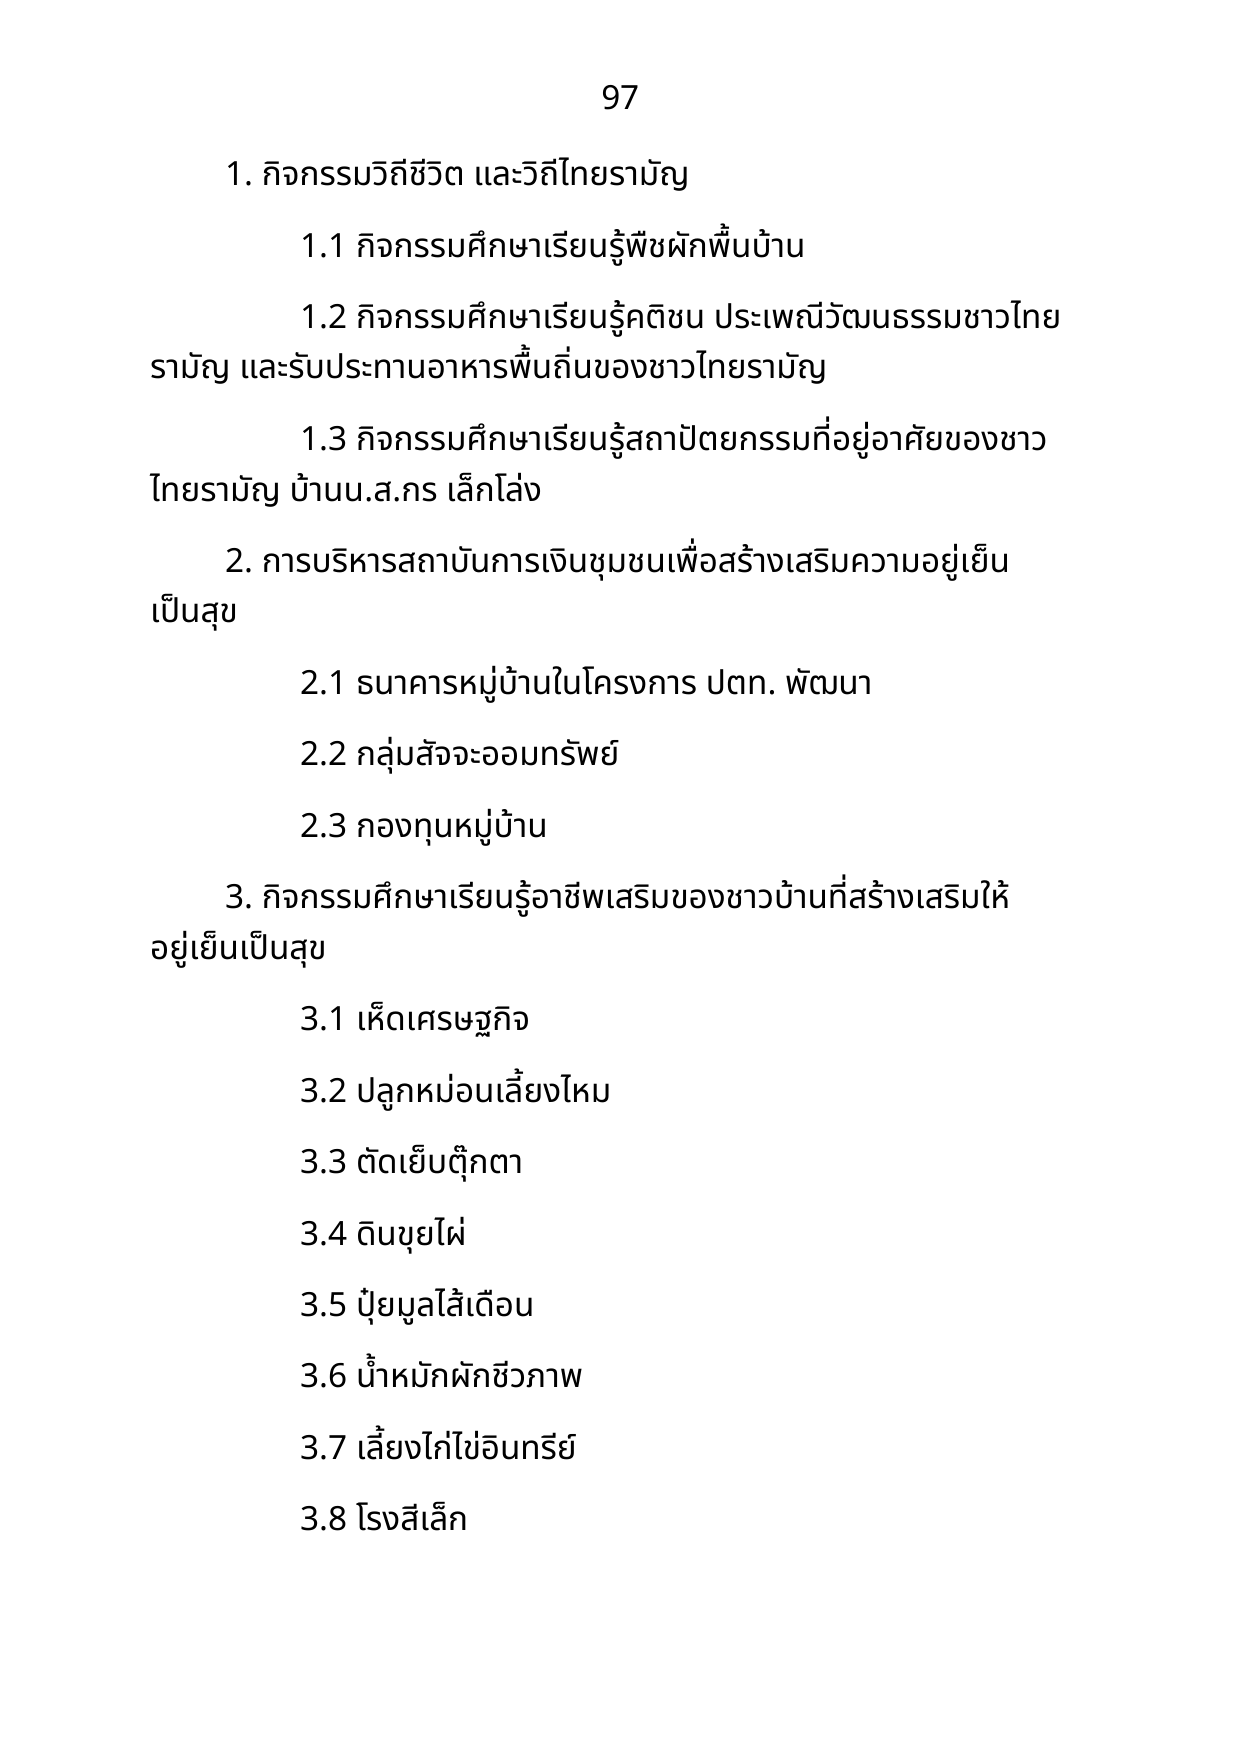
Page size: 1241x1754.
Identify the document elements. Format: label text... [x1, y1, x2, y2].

text 3.2 ปลูกหม่อนเลี้ยงไหม [150, 1066, 1090, 1117]
text 3.4 ดินขุยไผ่ [150, 1209, 1090, 1260]
text 1. กิจกรรมวิถีชีวิต และวิถีไทยรามัญ [150, 150, 1090, 201]
text 2.1 ธนาคารหมู่บ้านในโครงการ ปตท. พัฒนา [150, 659, 1090, 709]
text 2.3 กองทุนหมู่บ้าน [150, 802, 1090, 852]
text 3.8 โรงสีเล็ก [150, 1495, 1090, 1546]
text 1.1 กิจกรรมศึกษาเรียนรู้พืชผักพื้นบ้าน [150, 221, 1090, 272]
text 2.2 กลุ่มสัจจะออมทรัพย์ [150, 730, 1090, 781]
text 3.7 เลี้ยงไก่ไข่อินทรีย์ [150, 1424, 1090, 1474]
text 3. กิจกรรมศึกษาเรียนรู้อาชีพเสริมของชาวบ้านที่สร้างเสริมให้อยู่เย็นเป็นสุข [150, 873, 1090, 974]
text 3.6 น้ำหมักผักชีวภาพ [150, 1352, 1090, 1403]
text 3.1 เห็ดเศรษฐกิจ [150, 995, 1090, 1046]
text 3.3 ตัดเย็บตุ๊กตา [150, 1138, 1090, 1188]
text 3.5 ปุ๋ยมูลไส้เดือน [150, 1281, 1090, 1331]
text 1.3 กิจกรรมศึกษาเรียนรู้สถาปัตยกรรมที่อยู่อาศัยของชาวไทยรามัญ บ้านน.ส.กร เล็กโล่ง [150, 415, 1090, 516]
text 2. การบริหารสถาบันการเงินชุมชนเพื่อสร้างเสริมความอยู่เย็นเป็นสุข [150, 537, 1090, 638]
text 1.2 กิจกรรมศึกษาเรียนรู้คติชน ประเพณีวัฒนธรรมชาวไทยรามัญ และรับประทานอาหารพื้นถิ่นของชาวไทยรามัญ [150, 293, 1090, 394]
